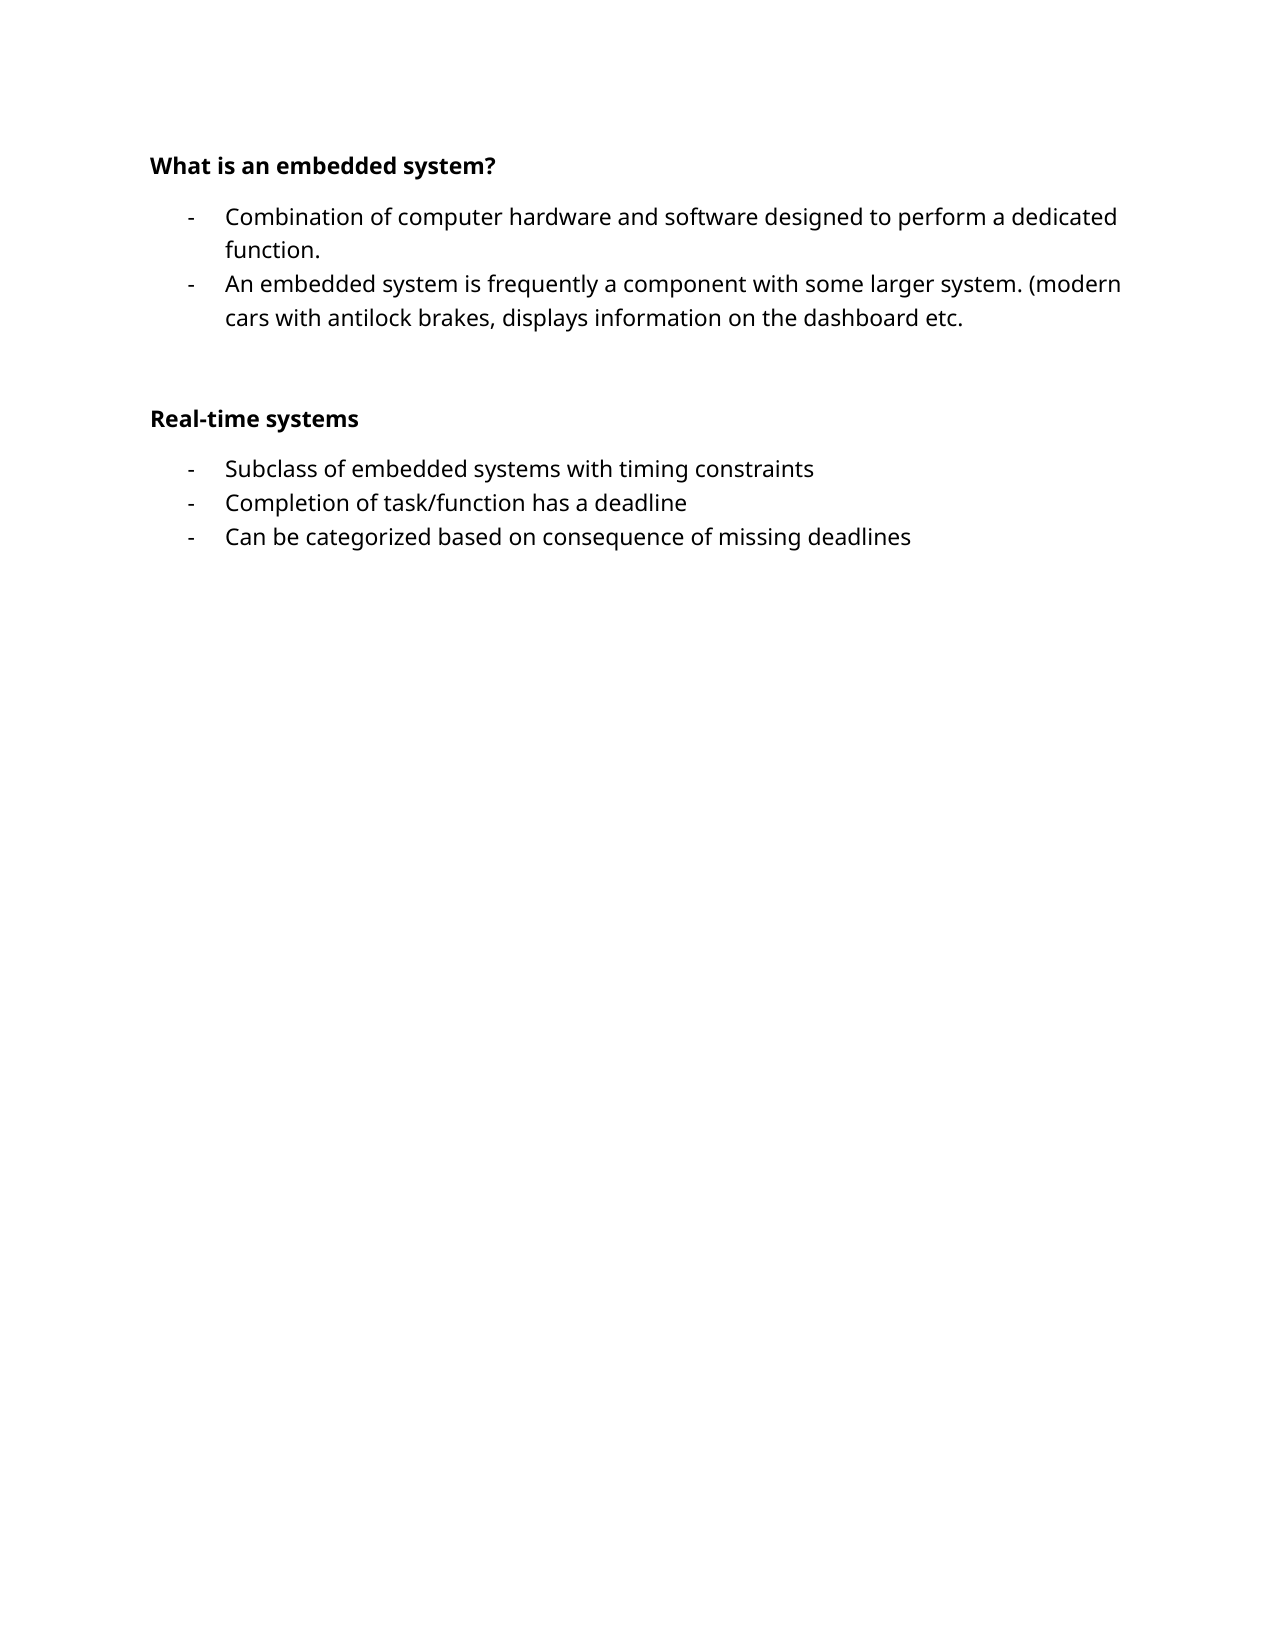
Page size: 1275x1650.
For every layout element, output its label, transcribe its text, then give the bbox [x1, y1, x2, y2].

list An embedded system is frequently a component with some larger system. (modern cars with antilock brakes, displays information on the dashboard etc. [187, 268, 1125, 333]
text What is an embedded system? [150, 150, 1125, 181]
list Subclass of embedded systems with timing constraints [187, 453, 1125, 484]
text Real-time systems [150, 402, 1125, 434]
list Combination of computer hardware and software designed to perform a dedicated function. [187, 200, 1125, 265]
list Can be categorized based on consequence of missing deadlines [187, 520, 1125, 552]
list Completion of task/function has a deadline [187, 487, 1125, 518]
